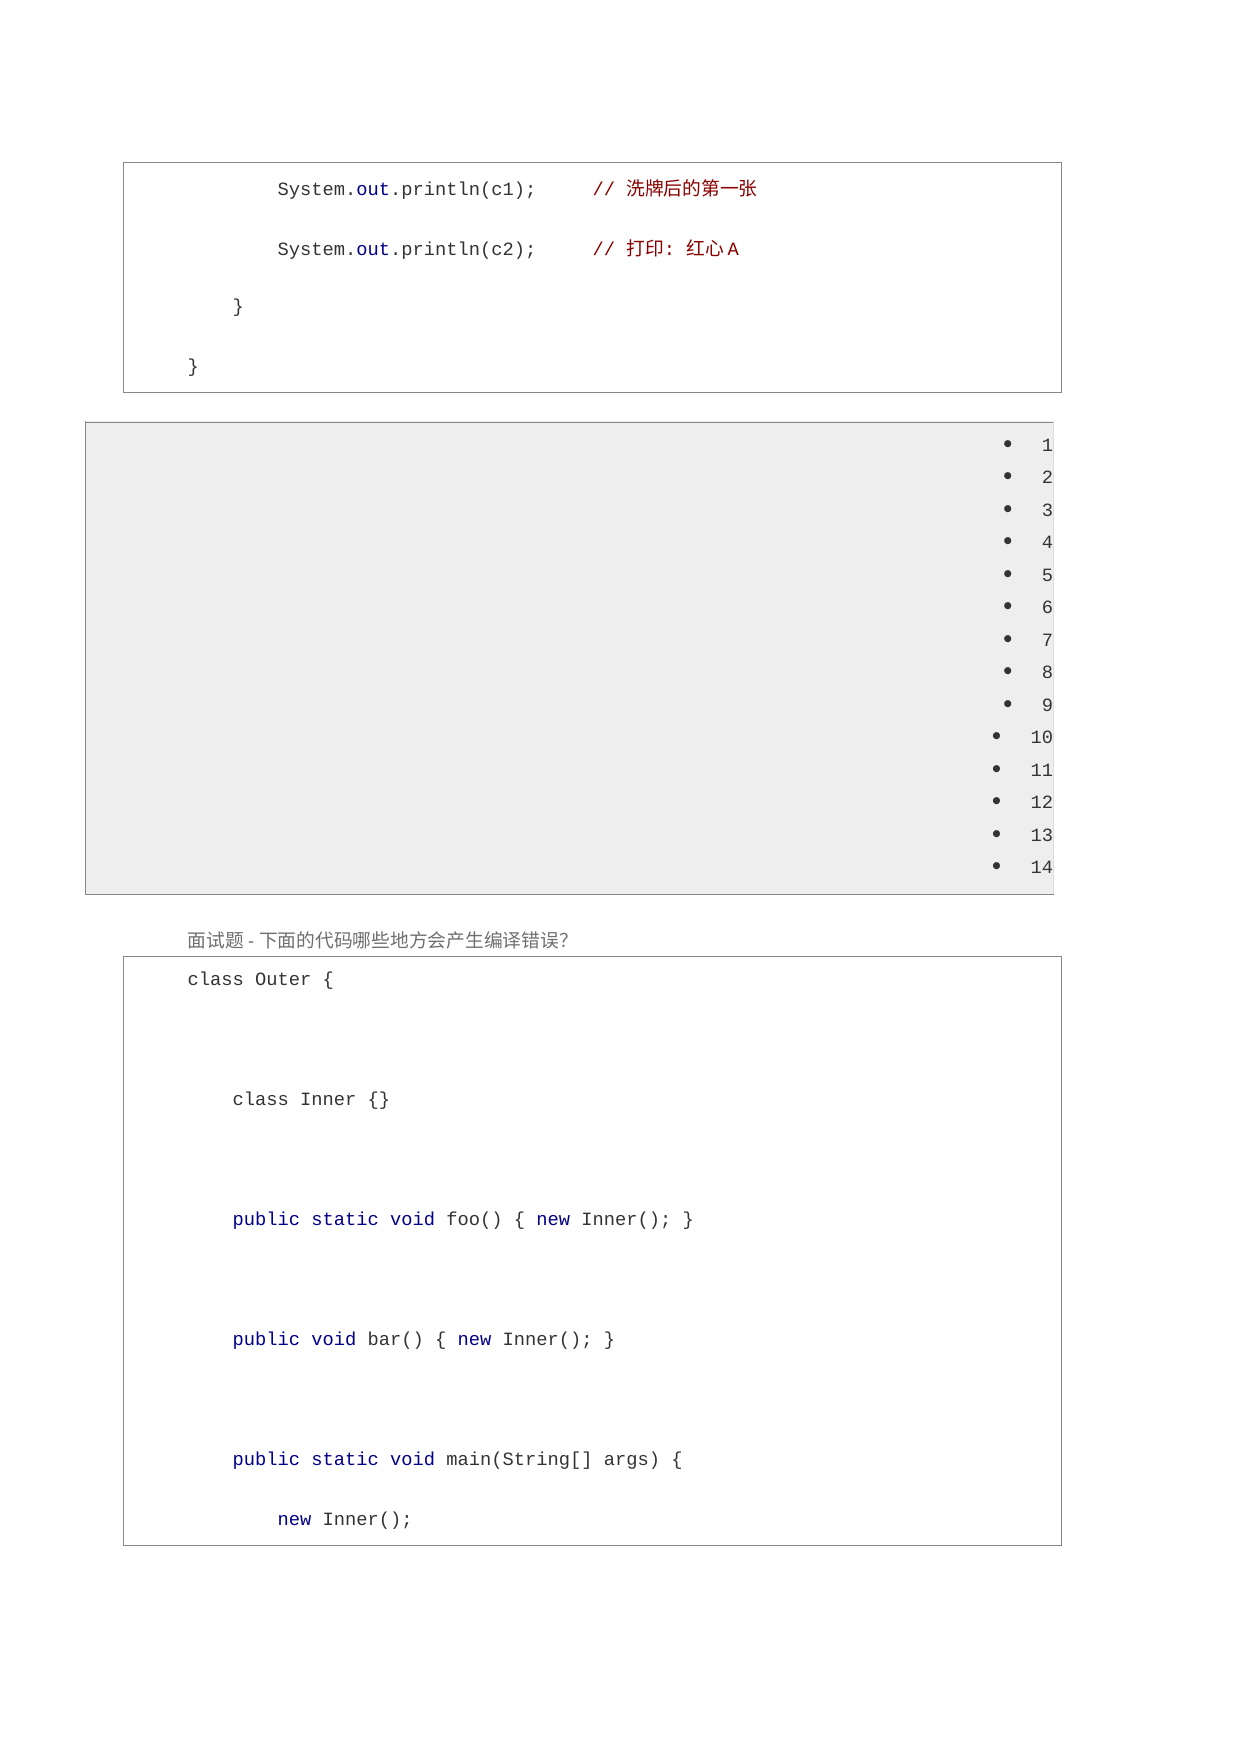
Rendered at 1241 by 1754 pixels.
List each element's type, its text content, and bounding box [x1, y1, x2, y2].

list 14 [86, 844, 1053, 894]
list 6 [86, 584, 1053, 616]
list 7 [86, 616, 1053, 649]
list 8 [86, 649, 1053, 681]
list 11 [86, 746, 1053, 779]
text class Inner {} [124, 1076, 1061, 1117]
list 4 [86, 519, 1053, 551]
list 9 [86, 681, 1053, 714]
list 3 [86, 486, 1053, 519]
text public static void foo() { new Inner(); } [124, 1196, 1061, 1237]
list 10 [86, 714, 1053, 746]
text new Inner(); [124, 1496, 1061, 1545]
list 1 [86, 423, 1053, 454]
text public void bar() { new Inner(); } [124, 1316, 1061, 1357]
list 5 [86, 551, 1053, 584]
text } [124, 342, 1061, 392]
text } [124, 282, 1061, 323]
text 面试题 - 下面的代码哪些地方会产生编译错误？ [187, 923, 1053, 956]
text System.out.println(c2); // 打印: 红心A [124, 222, 1061, 263]
text class Outer { [124, 957, 1061, 997]
text System.out.println(c1); // 洗牌后的第一张 [124, 163, 1061, 203]
list 2 [86, 454, 1053, 486]
text public static void main(String[] args) { [124, 1436, 1061, 1477]
list 13 [86, 811, 1053, 844]
list 12 [86, 779, 1053, 811]
